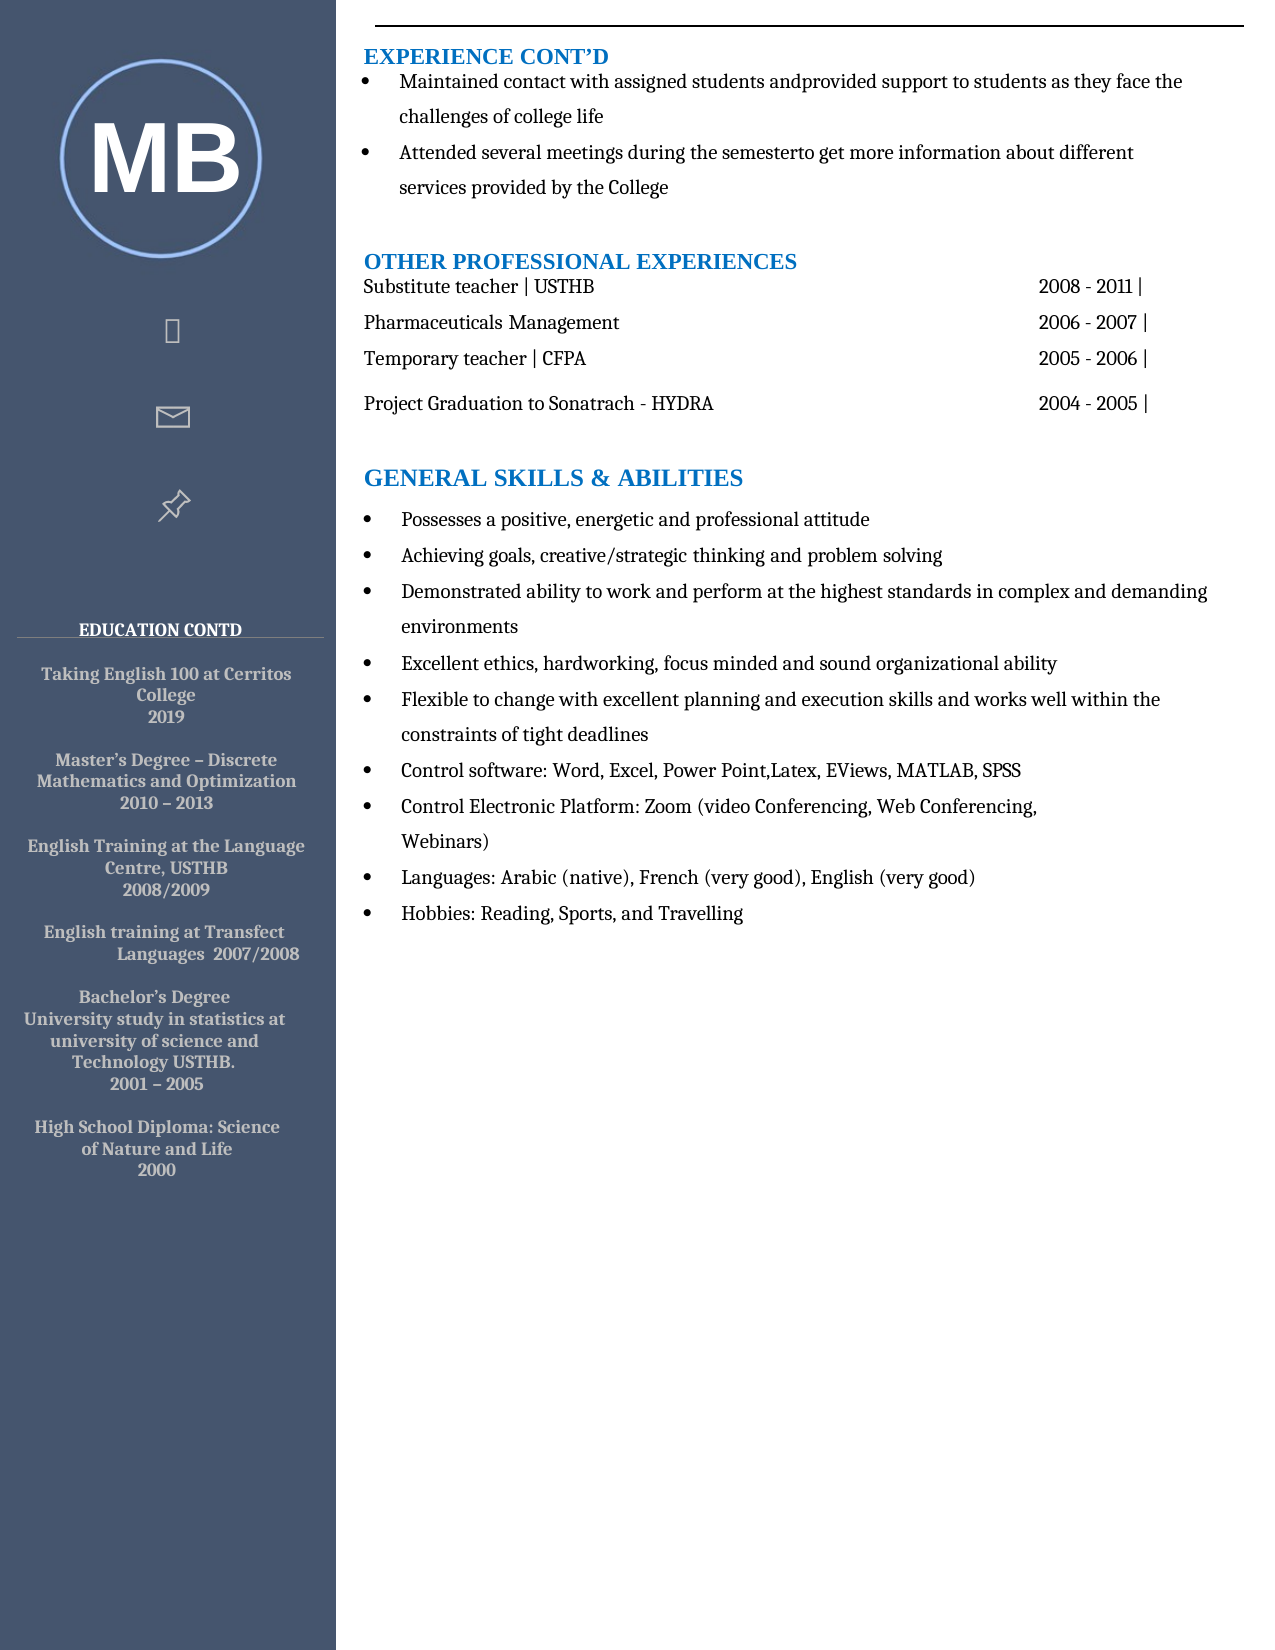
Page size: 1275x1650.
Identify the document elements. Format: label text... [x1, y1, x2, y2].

list Attended several meetings during the semesterto get more information about different services provided by the College [362, 141, 1169, 200]
picture [0, 0, 336, 1650]
list Maintained contact with assigned students andprovided support to students as they face the challenges of college life [362, 70, 1218, 129]
list Languages: Arabic (native), French (very good), English (very good) [364, 866, 1260, 890]
subtitle EXPERIENCE CONT’D [364, 43, 1260, 69]
list Control software: Word, Excel, Power Point,Latex, EViews, MATLAB, SPSS [364, 758, 1260, 782]
text Project Graduation to Sonatrach - HYDRA 2004 - 2005 | [364, 392, 1260, 416]
list Possesses a positive, energetic and professional attitude [364, 508, 1260, 532]
subtitle OTHER PROFESSIONAL EXPERIENCES [364, 248, 1260, 274]
list Hobbies: Reading, Sports, and Travelling [364, 902, 1260, 926]
text Temporary teacher | CFPA 2005 - 2006 | [364, 347, 1260, 371]
text Substitute teacher | USTHB 2008 - 2011 | [364, 275, 1260, 299]
text GENERAL SKILLS & ABILITIES [364, 463, 1260, 492]
list Demonstrated ability to work and perform at the highest standards in complex and demanding environments [364, 580, 1242, 639]
text Pharmaceuticals Management 2006 - 2007 | [364, 311, 1260, 335]
list Control Electronic Platform: Zoom (video Conferencing, Web Conferencing, Webinars) [364, 794, 1066, 853]
list Flexible to change with excellent planning and execution skills and works well within the constraints of tight deadlines [364, 687, 1190, 746]
list Excellent ethics, hardworking, focus minded and sound organizational ability [364, 651, 1260, 675]
list Achieving goals, creative/strategic thinking and problem solving [364, 543, 1260, 567]
